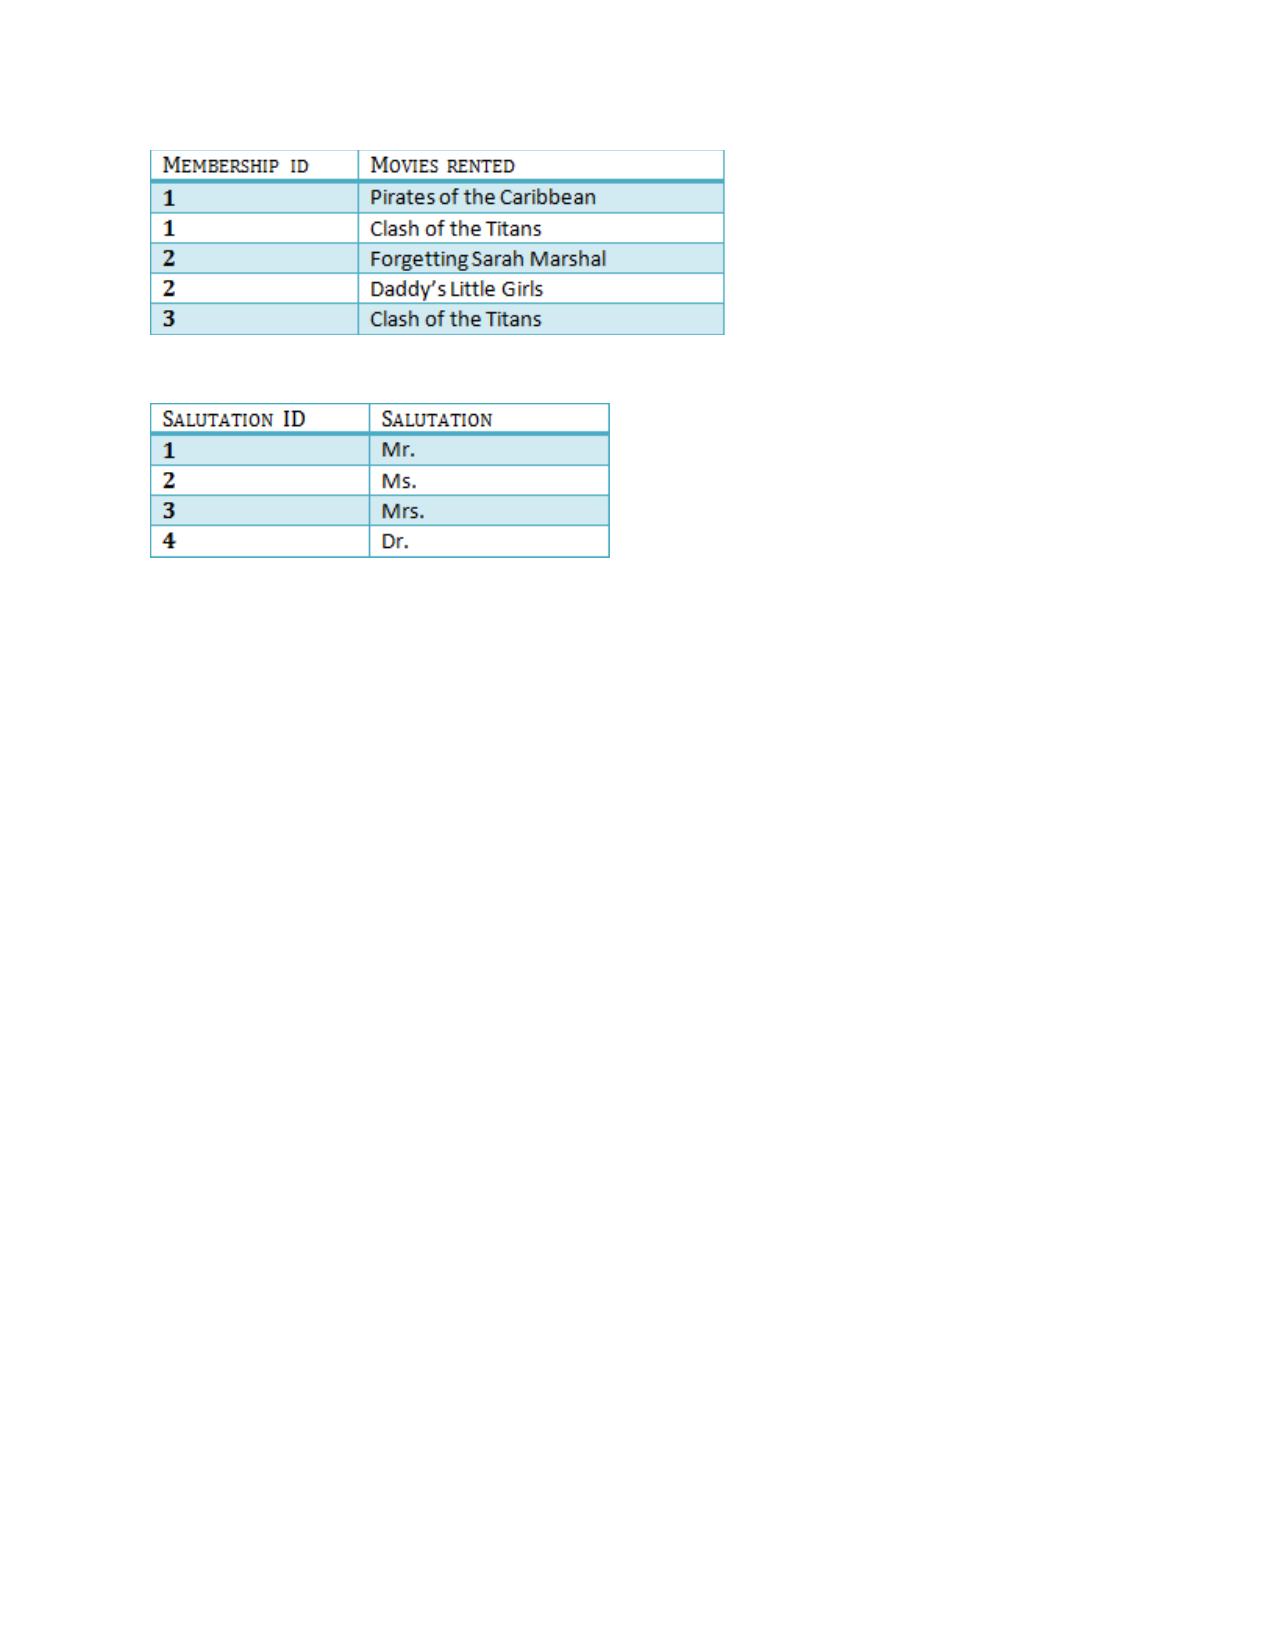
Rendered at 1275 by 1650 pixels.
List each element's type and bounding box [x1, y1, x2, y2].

picture [150, 403, 610, 558]
picture [150, 150, 725, 335]
